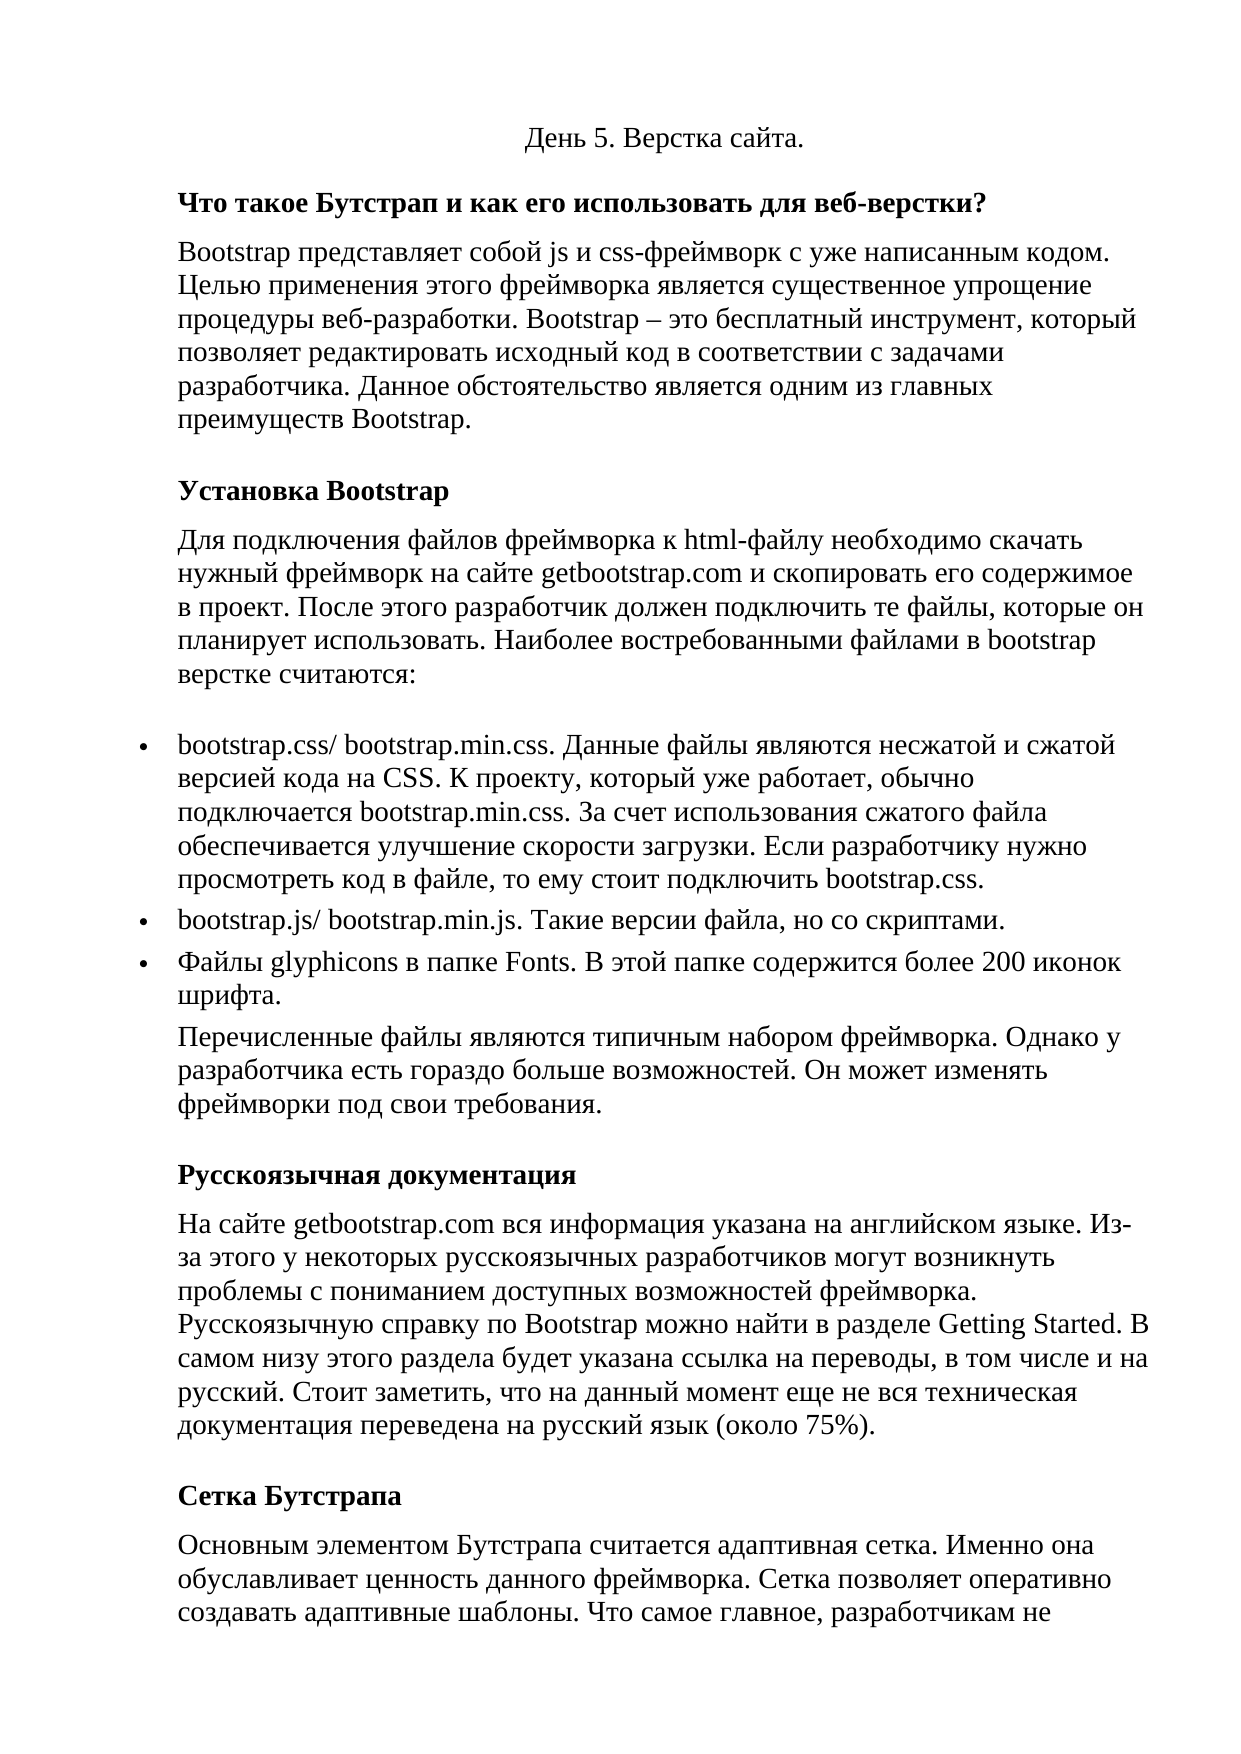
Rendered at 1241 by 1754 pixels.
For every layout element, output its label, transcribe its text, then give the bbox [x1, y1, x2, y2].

text Bootstrap представляет собой js и css-фреймворк с уже написанным кодом. Целью применения этого фреймворка является существенное упрощение процедуры веб-разработки. Bootstrap – это бесплатный инструмент, который позволяет редактировать исходный код в соответствии с задачами разработчика. Данное обстоятельство является одним из главных преимуществ Bootstrap. [177, 234, 1152, 435]
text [177, 1527, 1152, 1628]
text Русскоязычная документация [177, 1157, 1152, 1190]
list Файлы glyphicons в папке Fonts. В этой папке содержится более 200 иконок шрифта. [140, 944, 1152, 1011]
list bootstrap.css/ bootstrap.min.css. Данные файлы являются несжатой и сжатой версией кода на CSS. К проекту, который уже работает, обычно подключается bootstrap.min.css. За счет использования сжатого файла обеспечивается улучшение скорости загрузки. Если разработчику нужно просмотреть код в файле, то ему стоит подключить bootstrap.css. [140, 727, 1152, 895]
list bootstrap.js/ bootstrap.min.js. Такие версии файла, но со скриптами. [140, 902, 1152, 936]
text На сайте getbootstrap.com вся информация указана на английском языке. Из-за этого у некоторых русскоязычных разработчиков могут возникнуть проблемы с пониманием доступных возможностей фреймворка. Русскоязычную справку по Bootstrap можно найти в разделе Getting Started. В самом низу этого раздела будет указана ссылка на переводы, в том числе и на русский. Стоит заметить, что на данный момент еще не вся техническая документация переведена на русский язык (около 75%). [177, 1206, 1152, 1441]
text День 5. Верстка сайта. [177, 120, 1152, 153]
text Перечисленные файлы являются типичным набором фреймворка. Однако у разработчика есть гораздо больше возможностей. Он может изменять фреймворки под свои требования. [177, 1019, 1152, 1119]
text Что такое Бутстрап и как его использовать для веб-верстки? [177, 185, 1152, 218]
text Сетка Бутстрапа [177, 1478, 1152, 1512]
text Установка Bootstrap [177, 473, 1152, 506]
text Для подключения файлов фреймворка к html-файлу необходимо скачать нужный фреймворк на сайте getbootstrap.com и скопировать его содержимое в проект. После этого разработчик должен подключить те файлы, которые он планирует использовать. Наиболее востребованными файлами в bootstrap верстке считаются: [177, 522, 1152, 689]
